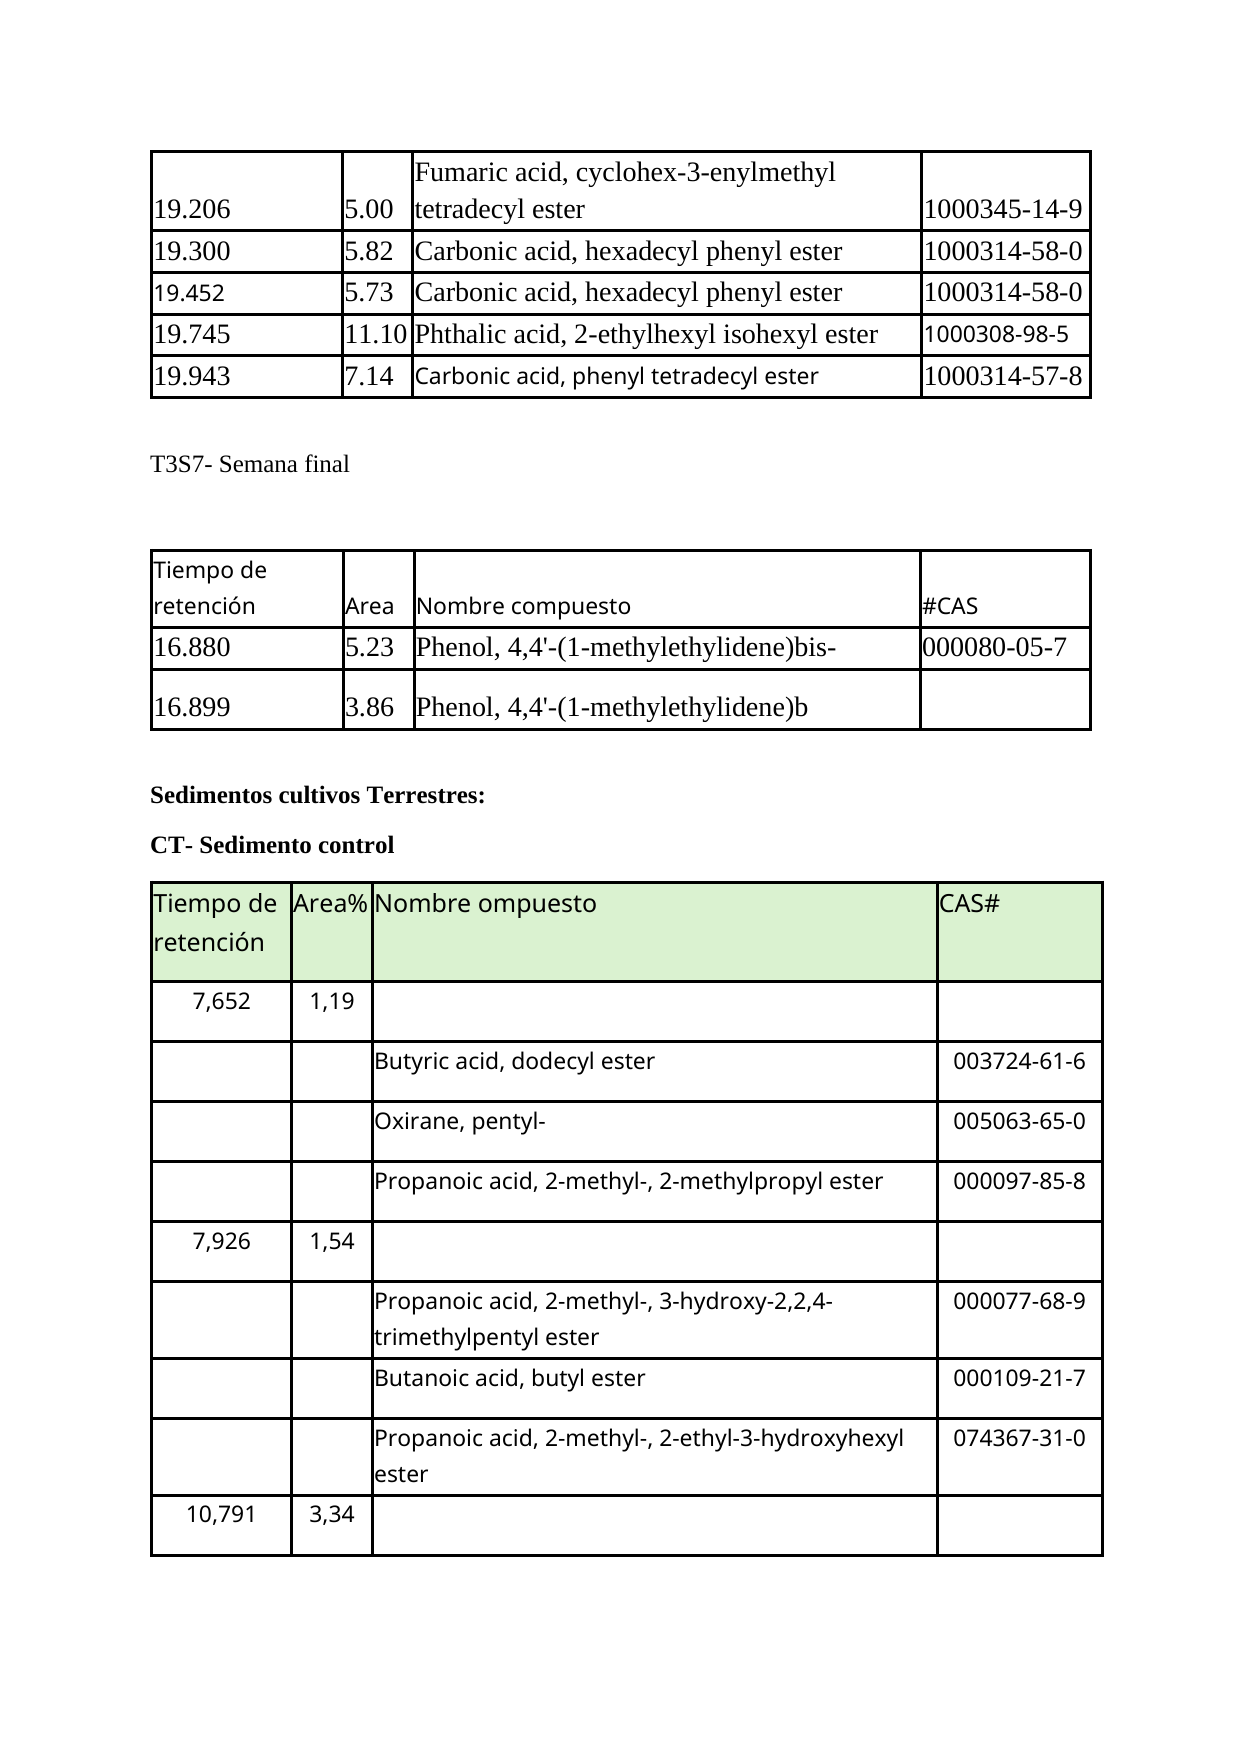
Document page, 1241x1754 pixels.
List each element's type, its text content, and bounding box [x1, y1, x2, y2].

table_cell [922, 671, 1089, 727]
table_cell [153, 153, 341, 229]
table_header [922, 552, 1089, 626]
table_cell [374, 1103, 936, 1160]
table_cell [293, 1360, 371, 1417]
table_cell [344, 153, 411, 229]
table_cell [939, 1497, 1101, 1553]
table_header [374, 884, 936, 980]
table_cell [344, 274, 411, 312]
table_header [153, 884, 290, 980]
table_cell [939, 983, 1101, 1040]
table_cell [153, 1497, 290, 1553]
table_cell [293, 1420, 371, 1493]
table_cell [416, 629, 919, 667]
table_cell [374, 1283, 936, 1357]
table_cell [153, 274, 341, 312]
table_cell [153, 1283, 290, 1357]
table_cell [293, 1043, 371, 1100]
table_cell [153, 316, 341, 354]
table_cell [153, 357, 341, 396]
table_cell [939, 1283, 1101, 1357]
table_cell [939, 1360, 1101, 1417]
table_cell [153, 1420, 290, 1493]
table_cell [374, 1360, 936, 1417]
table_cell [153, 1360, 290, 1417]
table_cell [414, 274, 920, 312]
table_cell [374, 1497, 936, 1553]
text Sedimentos cultivos Terrestres: [150, 781, 1090, 809]
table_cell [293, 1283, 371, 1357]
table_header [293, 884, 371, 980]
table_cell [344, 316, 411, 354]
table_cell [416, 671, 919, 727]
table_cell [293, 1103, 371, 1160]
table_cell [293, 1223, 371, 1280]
text T3S7- Semana final [150, 449, 1090, 478]
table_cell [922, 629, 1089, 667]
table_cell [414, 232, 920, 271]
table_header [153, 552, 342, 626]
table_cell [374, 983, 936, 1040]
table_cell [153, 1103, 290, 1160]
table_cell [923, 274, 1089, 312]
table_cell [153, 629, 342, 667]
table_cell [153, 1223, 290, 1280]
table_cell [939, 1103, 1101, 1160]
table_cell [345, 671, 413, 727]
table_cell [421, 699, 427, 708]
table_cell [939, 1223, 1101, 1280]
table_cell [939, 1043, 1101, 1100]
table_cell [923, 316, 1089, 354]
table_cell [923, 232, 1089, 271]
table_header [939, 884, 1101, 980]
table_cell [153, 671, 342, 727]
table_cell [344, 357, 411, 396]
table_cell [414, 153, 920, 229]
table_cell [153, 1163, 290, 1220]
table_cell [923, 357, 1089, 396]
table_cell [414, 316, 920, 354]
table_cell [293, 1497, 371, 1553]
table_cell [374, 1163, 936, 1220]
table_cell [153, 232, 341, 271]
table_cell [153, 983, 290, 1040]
text CT- Sedimento control [150, 831, 1090, 859]
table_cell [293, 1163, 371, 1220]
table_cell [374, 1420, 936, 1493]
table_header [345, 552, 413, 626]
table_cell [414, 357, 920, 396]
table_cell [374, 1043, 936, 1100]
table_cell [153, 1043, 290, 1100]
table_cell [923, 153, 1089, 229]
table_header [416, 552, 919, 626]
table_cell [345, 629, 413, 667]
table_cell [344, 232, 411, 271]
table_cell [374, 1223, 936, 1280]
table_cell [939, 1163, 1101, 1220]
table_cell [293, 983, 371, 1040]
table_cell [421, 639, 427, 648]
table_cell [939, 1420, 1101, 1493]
